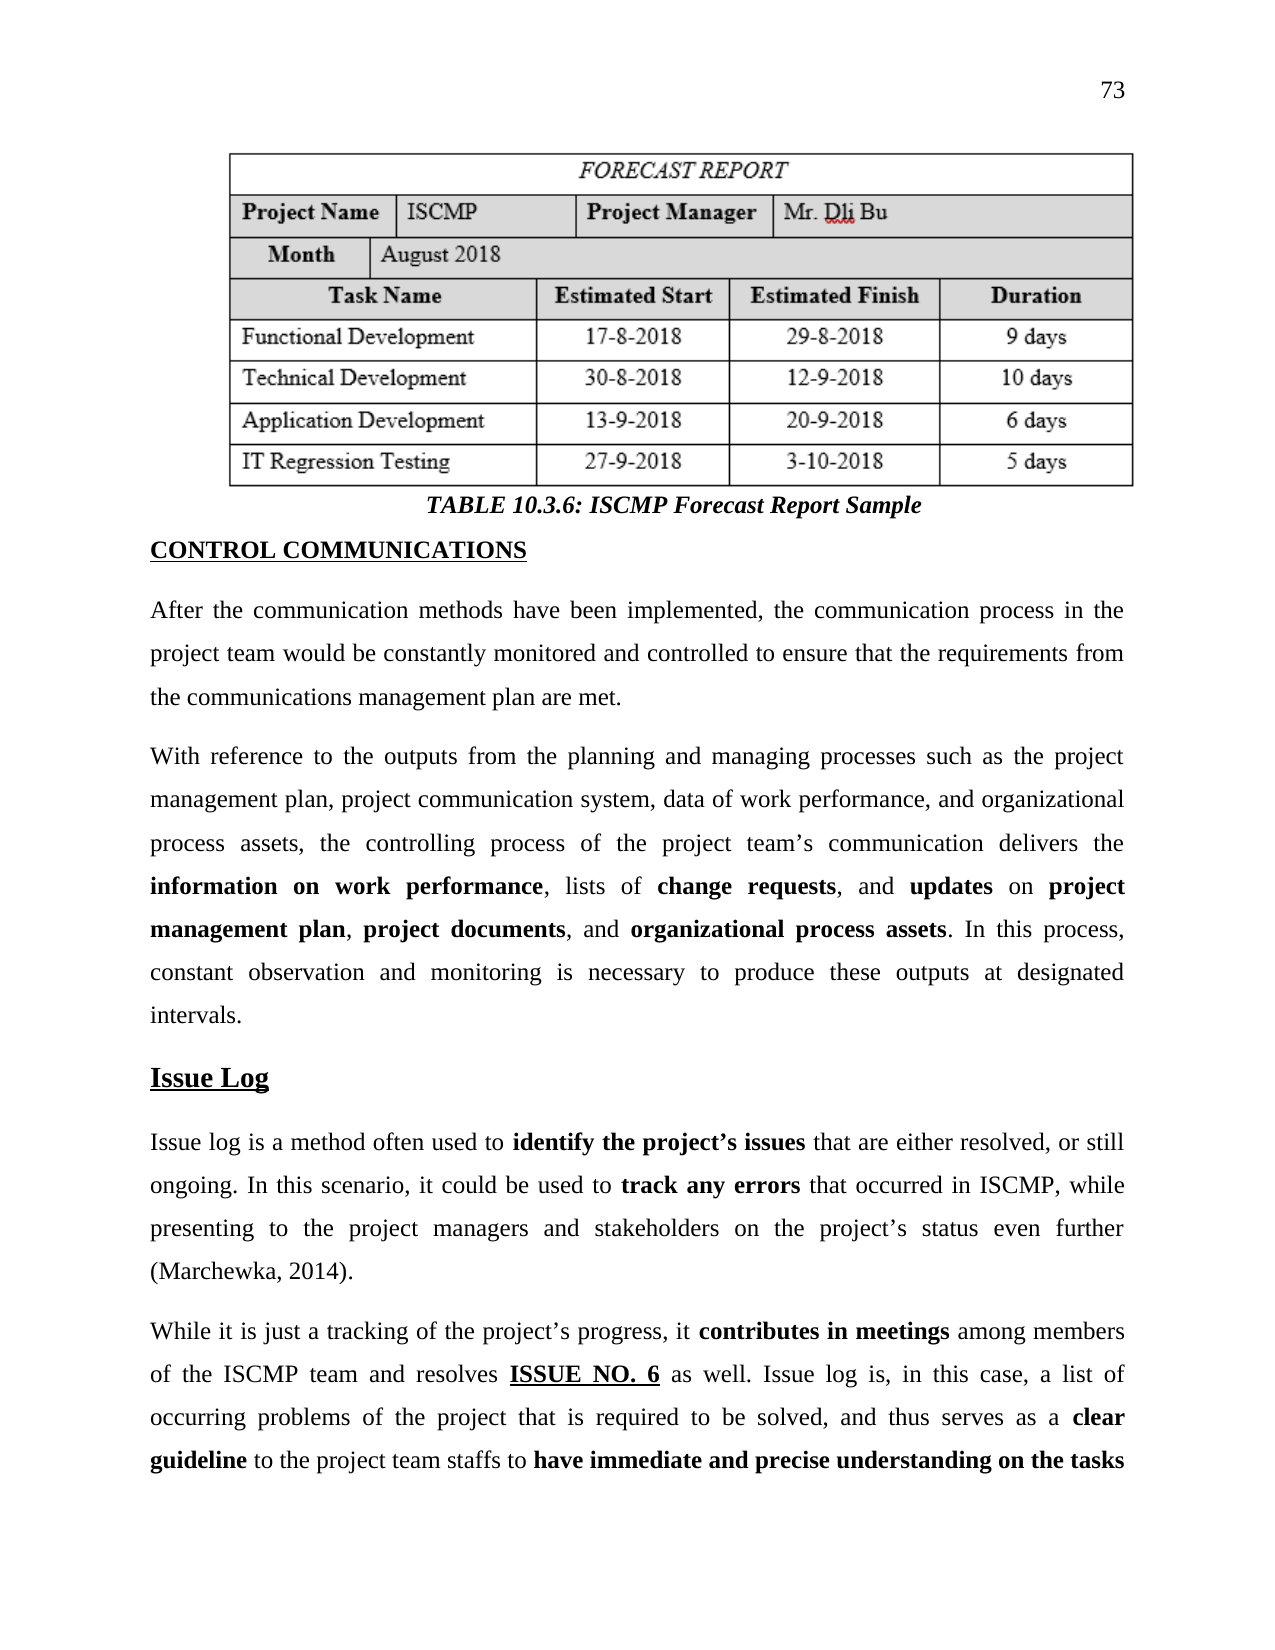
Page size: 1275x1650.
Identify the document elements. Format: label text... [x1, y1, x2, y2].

text Issue log is a method often used to identify the project’s issues that are either resolved, or still ongoing. In this scenario, it could be used to track any errors that occurred in ISCMP, while presenting to the project managers and stakeholders on the project’s status even further. [150, 1127, 1125, 1285]
text Issue Log [150, 1060, 1125, 1093]
list TABLE 10.3.6: ISCMP Forecast Report Sample [225, 491, 1125, 519]
picture [225, 150, 1138, 491]
text With reference to the outputs from the planning and managing processes such as the project management plan, project communication system, data of work performance, and organizational process assets, the controlling process of the project team’s communication delivers the information on work performance, lists of change requests, and updates on project management plan, project documents, and organizational process assets. In this process, constant observation and monitoring is necessary to produce these outputs at designated intervals. [150, 741, 1125, 1029]
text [150, 1316, 1125, 1474]
text CONTROL COMMUNICATIONS [150, 536, 1125, 564]
text After the communication methods have been implemented, the communication process in the project team would be constantly monitored and controlled to ensure that the requirements from the communications management plan are met. [150, 595, 1125, 710]
